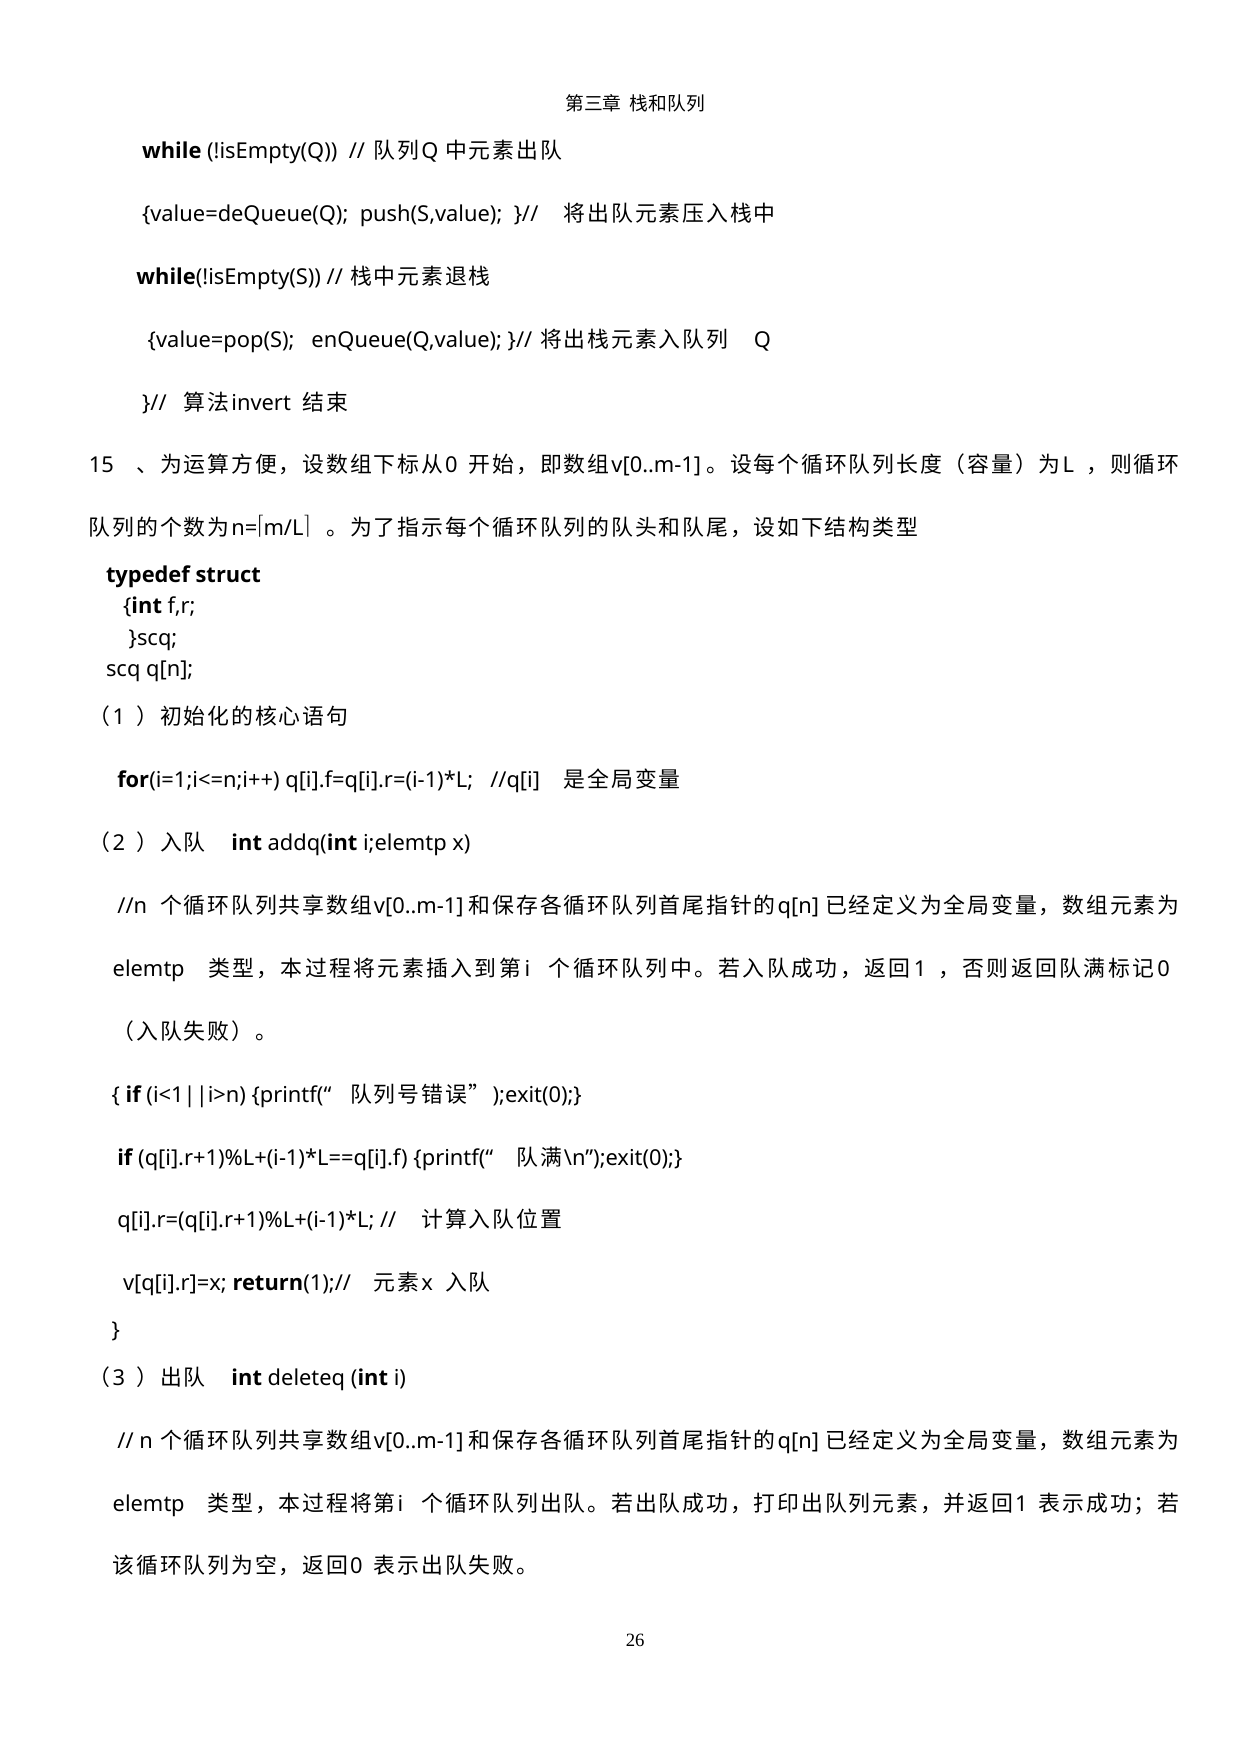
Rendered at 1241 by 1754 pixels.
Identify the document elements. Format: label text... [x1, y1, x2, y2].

text }//算法invert 结束 [136, 369, 1181, 432]
text {int f,r; [89, 589, 1181, 621]
text while (!isEmpty(Q)) // 队列Q中元素出队 [136, 117, 1181, 180]
text }scq; [89, 621, 1181, 652]
text （2）入队 int addq(int i;elemtp x) [89, 809, 1181, 872]
text //n个循环队列共享数组v[0..m-1]和保存各循环队列首尾指针的q[n]已经定义为全局变量，数组元素为elemtp类型，本过程将元素插入到第i个循环队列中。若入队成功，返回1，否则返回队满标记0（入队失败）。 [89, 872, 1181, 1061]
text while(!isEmpty(S)) //栈中元素退栈 [136, 243, 1181, 306]
text if (q[i].r+1)%L+(i-1)*L==q[i].f) {printf(“队满\n”);exit(0);} [89, 1124, 1181, 1187]
text for(i=1;i<=n;i++) q[i].f=q[i].r=(i-1)*L; //q[i]是全局变量 [89, 747, 1181, 809]
text // n个循环队列共享数组v[0..m-1]和保存各循环队列首尾指针的q[n]已经定义为全局变量，数组元素为elemtp类型，本过程将第i个循环队列出队。若出队成功，打印出队列元素，并返回1表示成功；若该循环队列为空，返回0表示出队失败。 [89, 1407, 1181, 1596]
text } [89, 1313, 1181, 1344]
text 15、为运算方便，设数组下标从0开始，即数组v[0..m-1]。设每个循环队列长度（容量）为L，则循环队列的个数为n=m/L。为了指示每个循环队列的队头和队尾，设如下结构类型 [89, 432, 1181, 558]
text （3）出队 int deleteq (int i) [89, 1344, 1181, 1407]
text {value=pop(S); enQueue(Q,value); }//将出栈元素入队列 Q [136, 306, 1181, 369]
text （1）初始化的核心语句 [89, 684, 1181, 747]
text typedef struct [89, 558, 1181, 589]
text { if (i<1||i>n) {printf(“队列号错误”);exit(0);} [89, 1061, 1181, 1124]
text scq q[n]; [89, 652, 1181, 684]
text q[i].r=(q[i].r+1)%L+(i-1)*L; // 计算入队位置 [89, 1187, 1181, 1250]
text {value=deQueue(Q); push(S,value); }// 将出队元素压入栈中 [136, 180, 1181, 243]
text v[q[i].r]=x; return(1);//元素x入队 [89, 1250, 1181, 1313]
